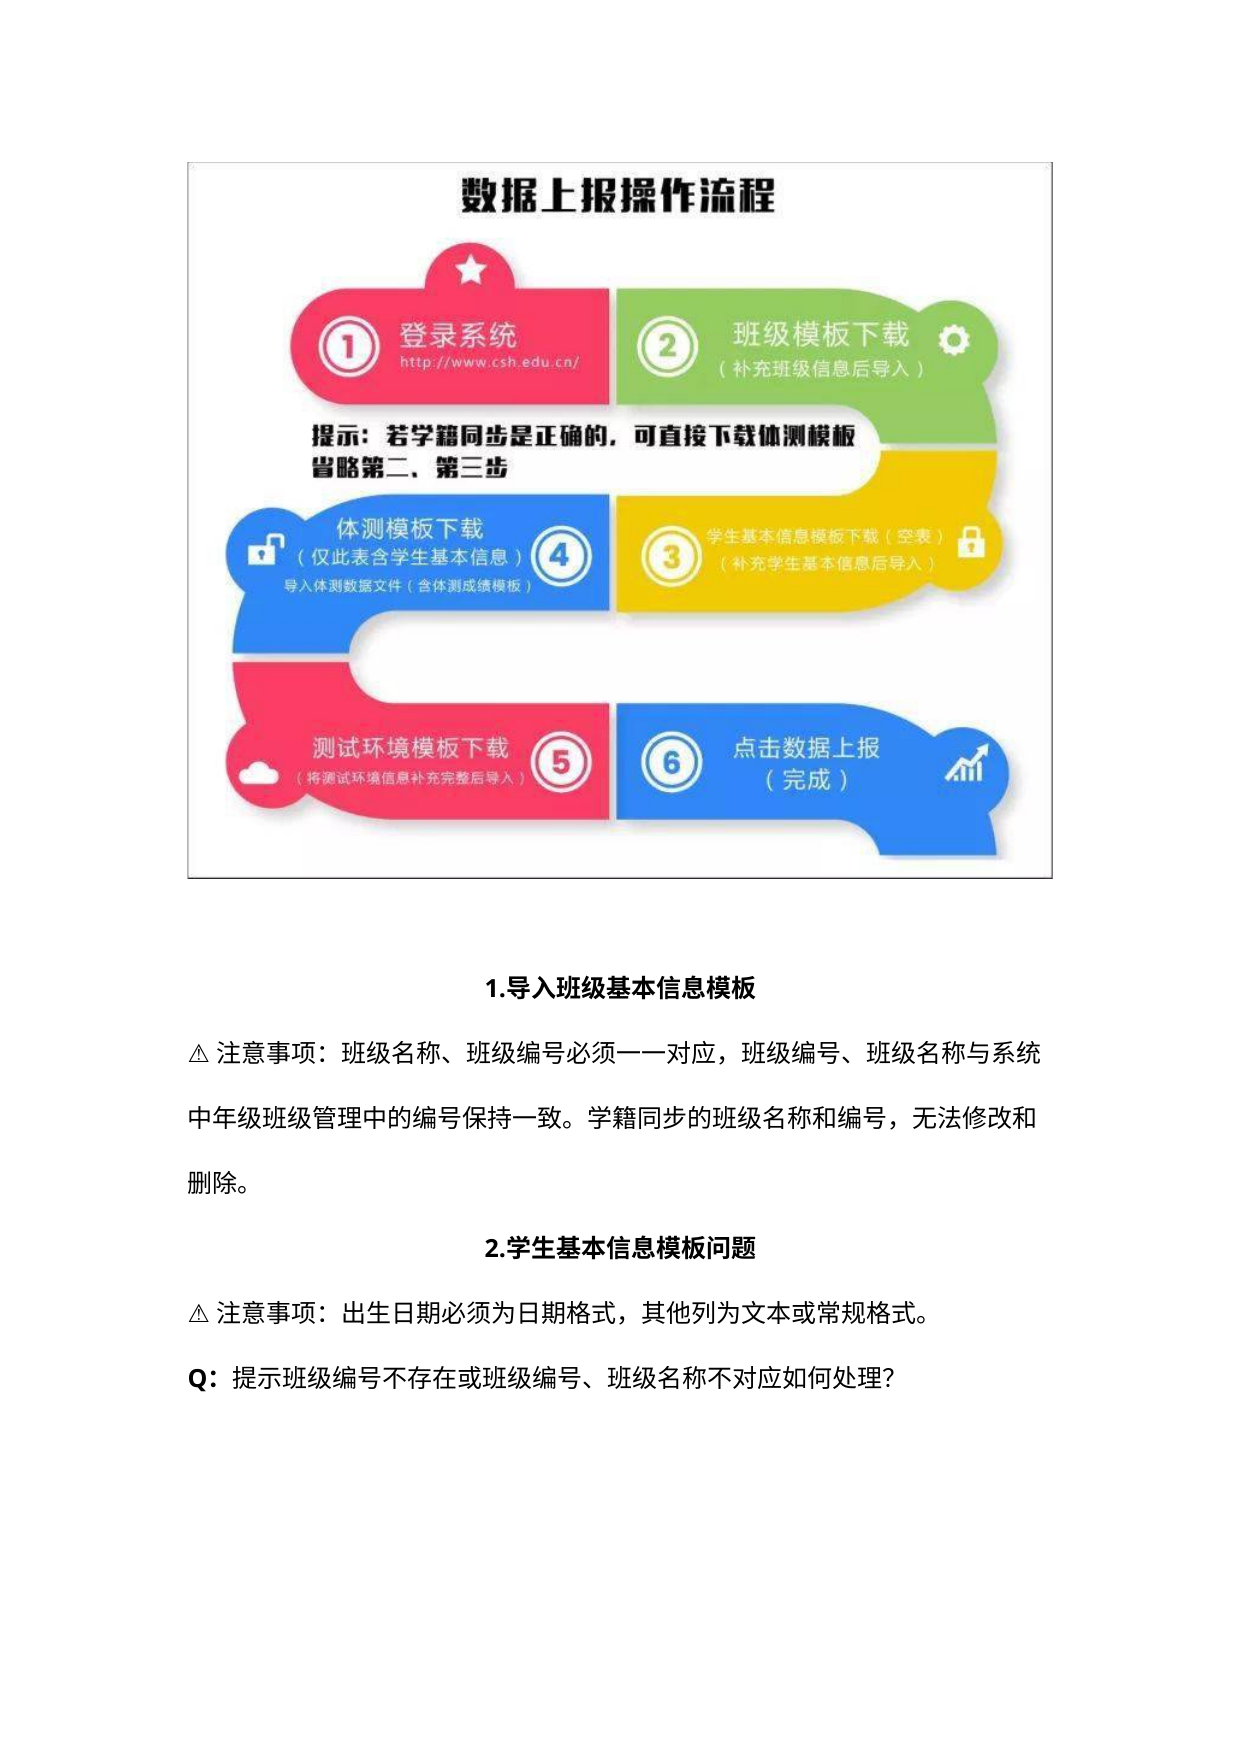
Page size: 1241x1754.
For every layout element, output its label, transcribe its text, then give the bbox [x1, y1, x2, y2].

text ⚠️ 注意事项：出生日期必须为日期格式，其他列为文本或常规格式。 [187, 1279, 1053, 1344]
text Q：提示班级编号不存在或班级编号、班级名称不对应如何处理？ [187, 1344, 1053, 1409]
text 2.学生基本信息模板问题 [187, 1214, 1053, 1279]
text ⚠️ 注意事项：班级名称、班级编号必须一一对应，班级编号、班级名称与系统中年级班级管理中的编号保持一致。学籍同步的班级名称和编号，无法修改和删除。 [187, 1019, 1053, 1214]
picture [187, 162, 1053, 879]
text 1.导入班级基本信息模板 [187, 954, 1053, 1019]
